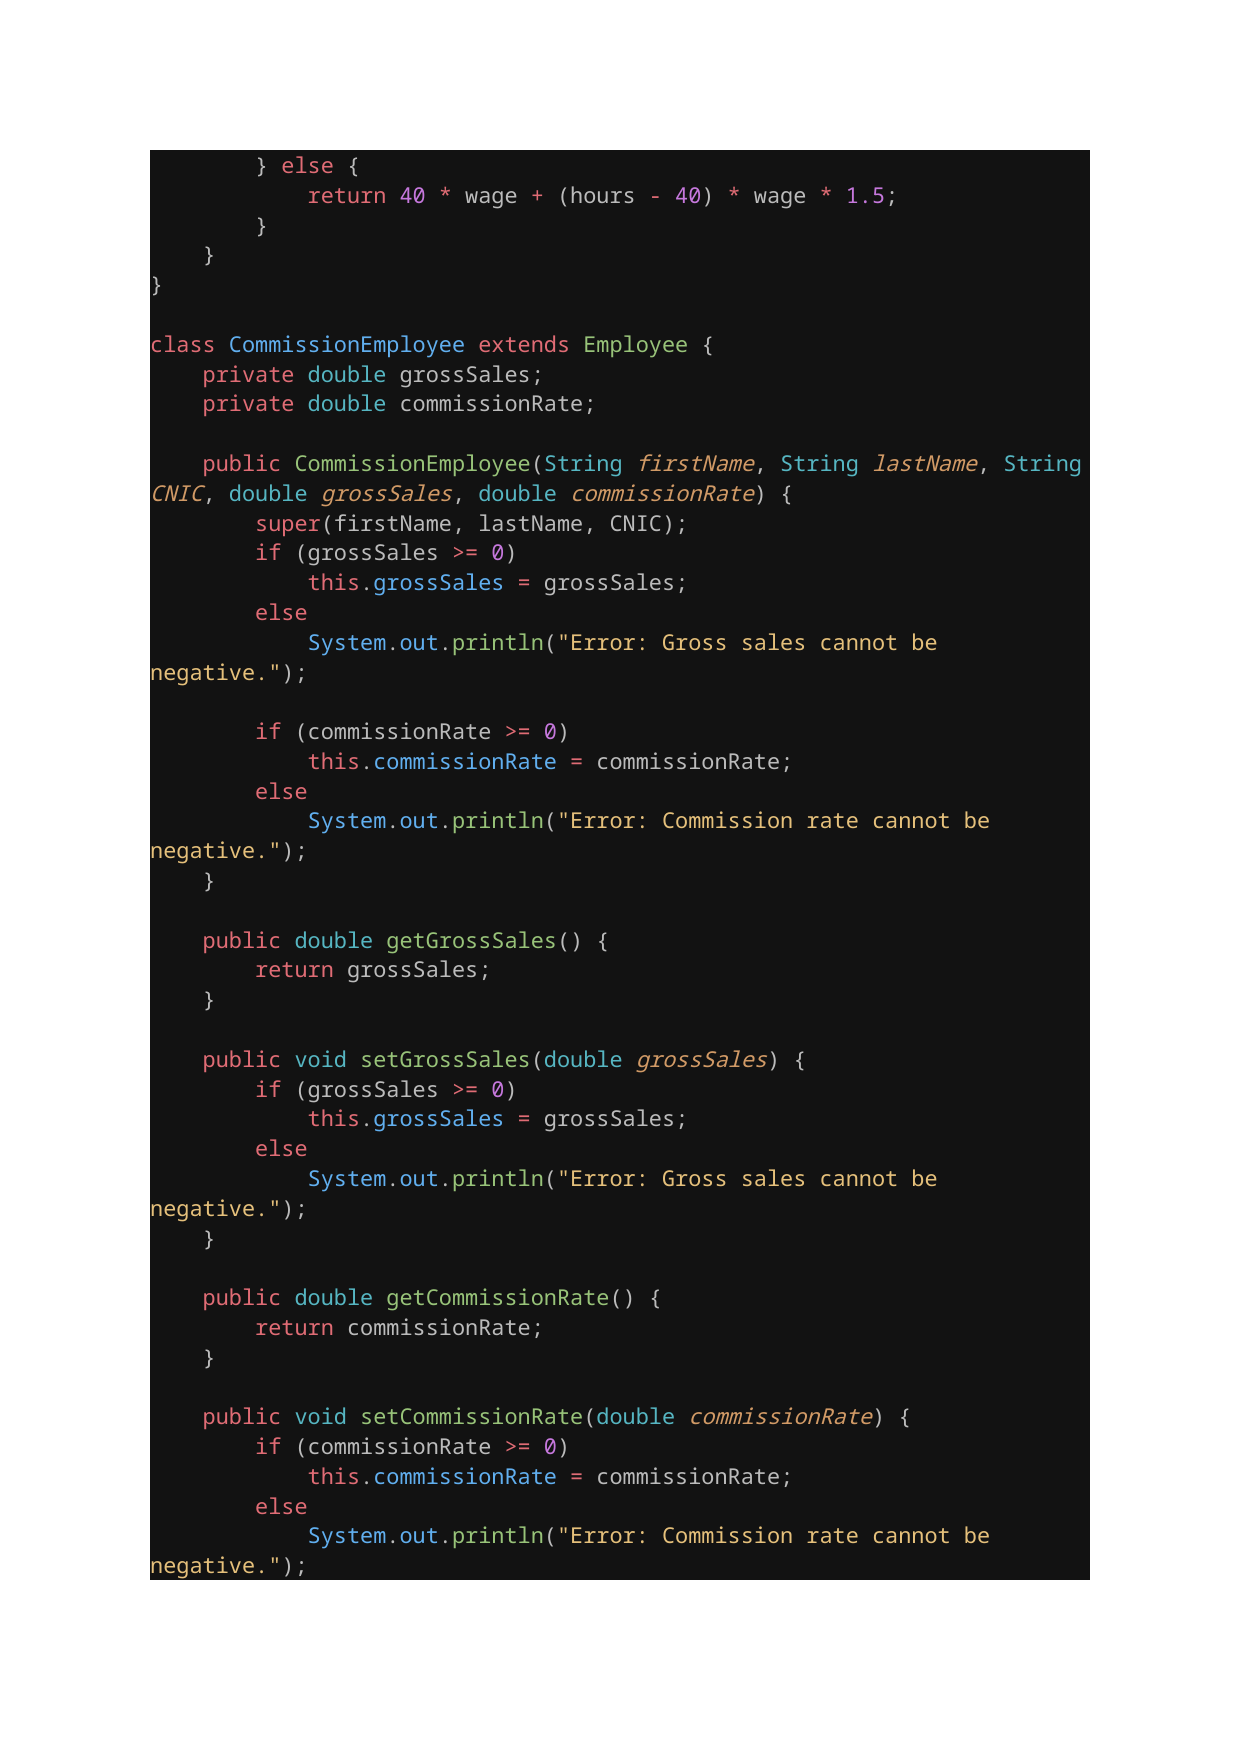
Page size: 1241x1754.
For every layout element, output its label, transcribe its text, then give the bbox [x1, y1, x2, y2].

text class CommissionEmployee extends Employee { [150, 329, 1090, 358]
text public void setCommissionRate(double commissionRate) { [150, 1401, 1090, 1431]
text public CommissionEmployee(String firstName, String lastName, String CNIC, double grossSales, double commissionRate) { [150, 448, 1090, 507]
text } [150, 865, 1090, 895]
text super(firstName, lastName, CNIC); [150, 507, 1090, 537]
text return grossSales; [150, 954, 1090, 984]
text public double getGrossSales() { [150, 924, 1090, 954]
text } [150, 269, 1090, 299]
text else [150, 1133, 1090, 1163]
text if (commissionRate >= 0) [150, 716, 1090, 746]
text if (grossSales >= 0) [150, 1073, 1090, 1103]
text this.grossSales = grossSales; [150, 567, 1090, 597]
text return 40 * wage + (hours - 40) * wage * 1.5; [150, 180, 1090, 209]
text System.out.println("Error: Commission rate cannot be negative."); [150, 805, 1090, 865]
text } [150, 1342, 1090, 1371]
text else [150, 1491, 1090, 1520]
text } [150, 1222, 1090, 1252]
text System.out.println("Error: Gross sales cannot be negative."); [150, 627, 1090, 686]
text else [150, 597, 1090, 627]
text this.commissionRate = commissionRate; [150, 746, 1090, 776]
text System.out.println("Error: Gross sales cannot be negative."); [150, 1163, 1090, 1222]
text private double grossSales; [150, 358, 1090, 388]
text this.commissionRate = commissionRate; [150, 1461, 1090, 1491]
text else [150, 776, 1090, 805]
text } [150, 239, 1090, 269]
text this.grossSales = grossSales; [150, 1103, 1090, 1133]
text System.out.println("Error: Commission rate cannot be negative."); [150, 1520, 1090, 1580]
text public double getCommissionRate() { [150, 1282, 1090, 1312]
text public void setGrossSales(double grossSales) { [150, 1044, 1090, 1073]
text } else { [150, 150, 1090, 180]
text } [150, 209, 1090, 239]
text if (commissionRate >= 0) [150, 1431, 1090, 1461]
text private double commissionRate; [150, 388, 1090, 418]
text return commissionRate; [150, 1312, 1090, 1342]
text } [150, 984, 1090, 1014]
text if (grossSales >= 0) [150, 537, 1090, 567]
